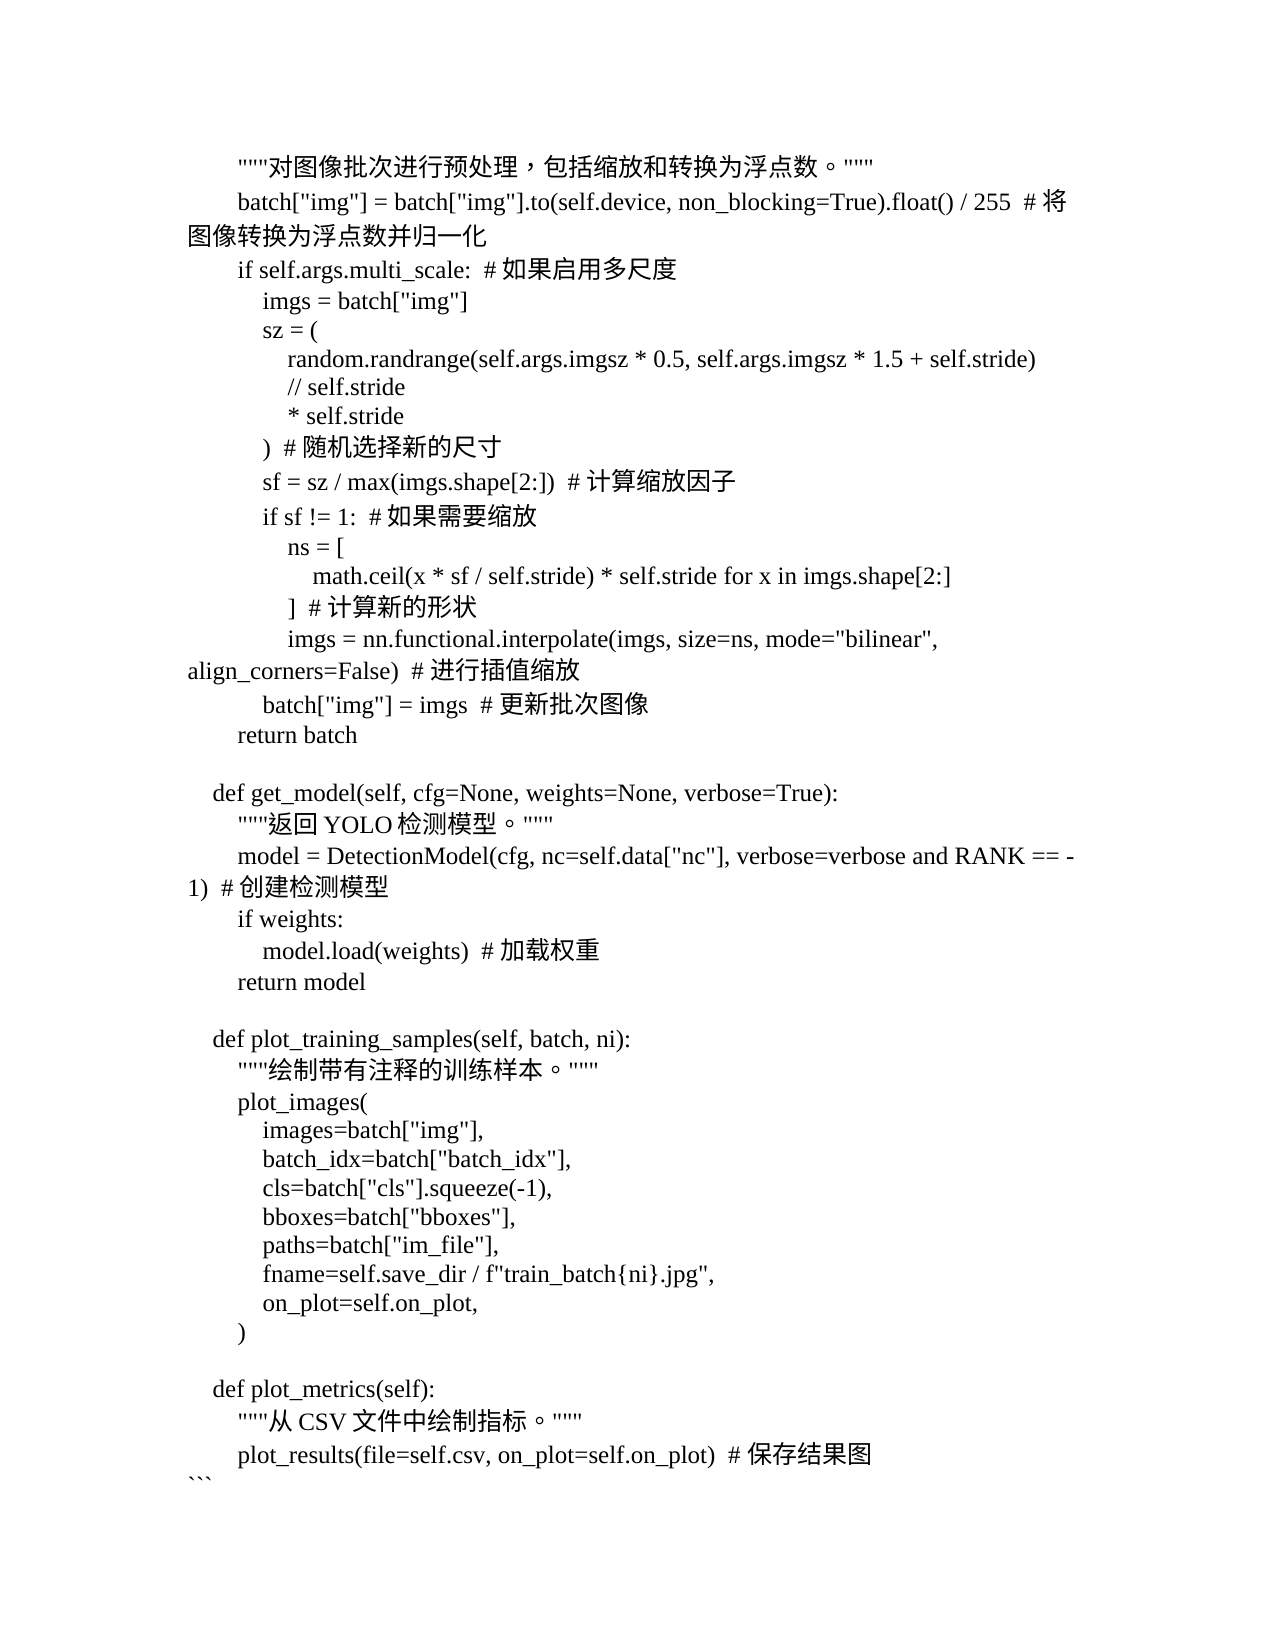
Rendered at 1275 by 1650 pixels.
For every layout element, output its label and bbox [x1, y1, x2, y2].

text [187, 150, 1087, 1500]
